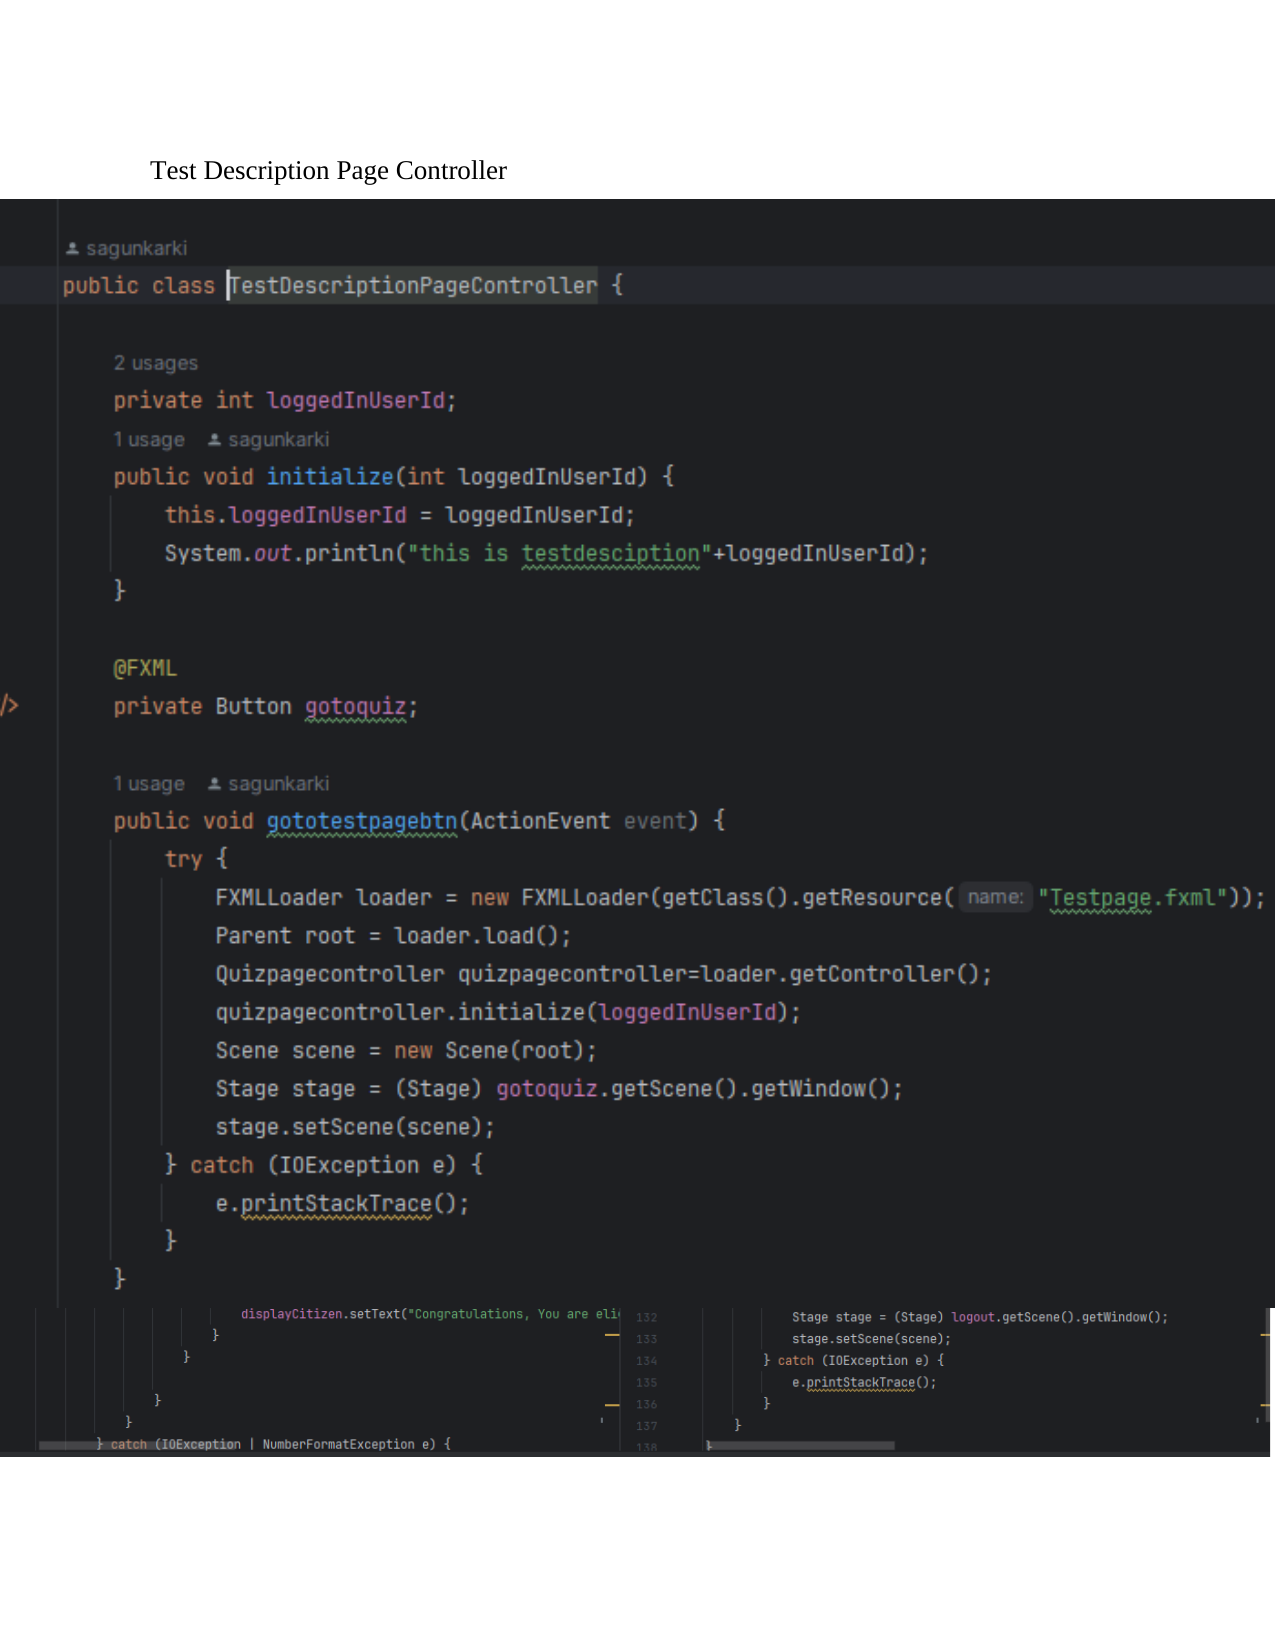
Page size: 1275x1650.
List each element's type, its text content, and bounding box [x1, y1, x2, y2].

picture [0, 199, 1275, 1457]
subtitle Test Description Page Controller [150, 154, 1125, 185]
